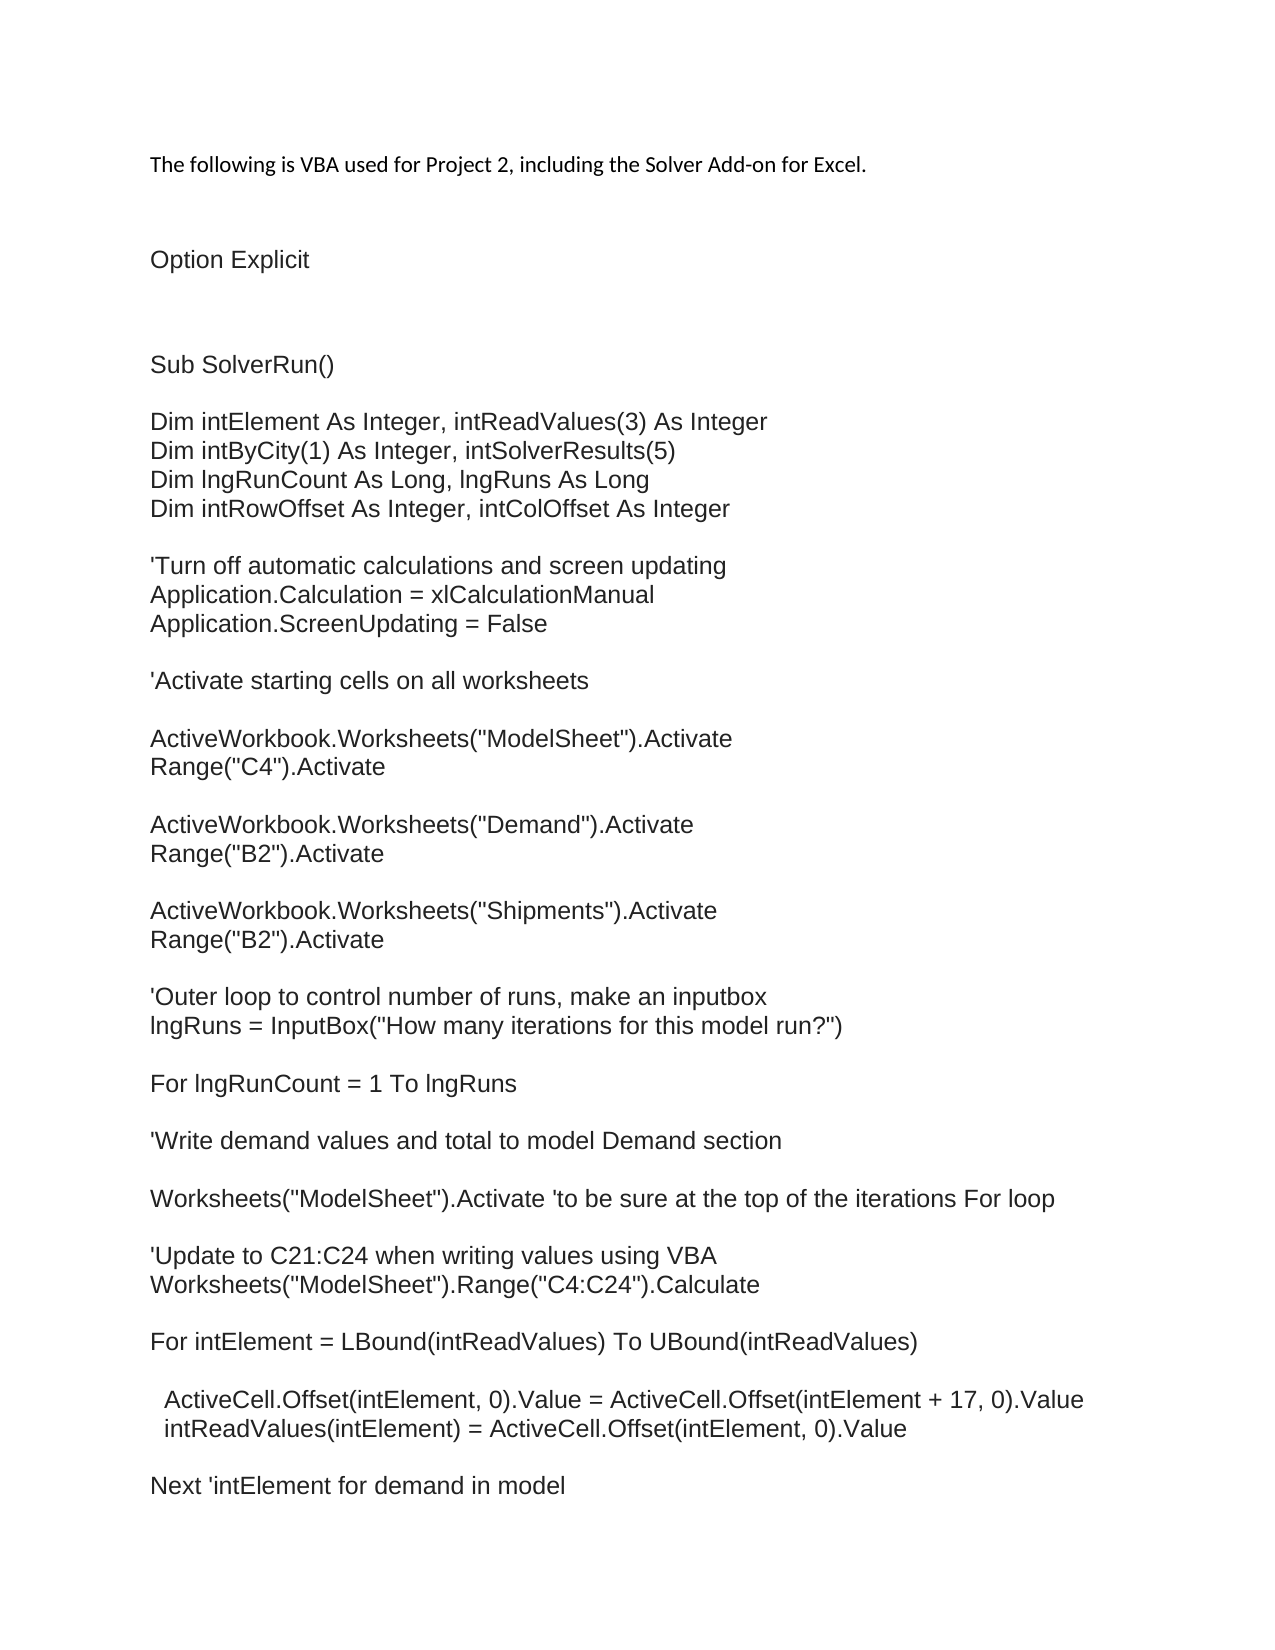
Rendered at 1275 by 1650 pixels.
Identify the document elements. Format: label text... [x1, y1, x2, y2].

text lngRuns = InputBox("How many iterations for this model run?") [150, 1011, 1125, 1040]
text Range("C4").Activate [150, 752, 1125, 781]
text For intElement = LBound(intReadValues) To UBound(intReadValues) [150, 1327, 1125, 1356]
text The following is VBA used for Project 2, including the Solver Add-on for Excel. [150, 150, 1125, 178]
text For lngRunCount = 1 To lngRuns [150, 1068, 1125, 1097]
text ActiveWorkbook.Worksheets("Shipments").Activate [150, 896, 1125, 925]
text 'Update to C21:C24 when writing values using VBA [150, 1241, 1125, 1270]
text Application.Calculation = xlCalculationManual [150, 580, 1125, 608]
text ActiveWorkbook.Worksheets("Demand").Activate [150, 810, 1125, 838]
text 'Turn off automatic calculations and screen updating [150, 551, 1125, 580]
text 'Write demand values and total to model Demand section [150, 1126, 1125, 1155]
text Dim intByCity(1) As Integer, intSolverResults(5) [150, 436, 1125, 465]
text Next 'intElement for demand in model [150, 1471, 1125, 1500]
text 'Outer loop to control number of runs, make an inputbox [150, 982, 1125, 1011]
text Dim intRowOffset As Integer, intColOffset As Integer [150, 493, 1125, 522]
text Dim lngRunCount As Long, lngRuns As Long [150, 465, 1125, 493]
text Worksheets("ModelSheet").Activate 'to be sure at the top of the iterations For loop [150, 1183, 1125, 1212]
text Application.ScreenUpdating = False [150, 608, 1125, 637]
text ActiveCell.Offset(intElement, 0).Value = ActiveCell.Offset(intElement + 17, 0).Value [150, 1385, 1125, 1413]
text Sub SolverRun() [150, 350, 1125, 378]
text intReadValues(intElement) = ActiveCell.Offset(intElement, 0).Value [150, 1413, 1125, 1442]
text Worksheets("ModelSheet").Range("C4:C24").Calculate [150, 1270, 1125, 1298]
text ActiveWorkbook.Worksheets("ModelSheet").Activate [150, 723, 1125, 752]
text 'Activate starting cells on all worksheets [150, 666, 1125, 695]
text Dim intElement As Integer, intReadValues(3) As Integer [150, 407, 1125, 436]
text Range("B2").Activate [150, 925, 1125, 953]
text Range("B2").Activate [150, 838, 1125, 867]
text Option Explicit [150, 244, 1125, 273]
